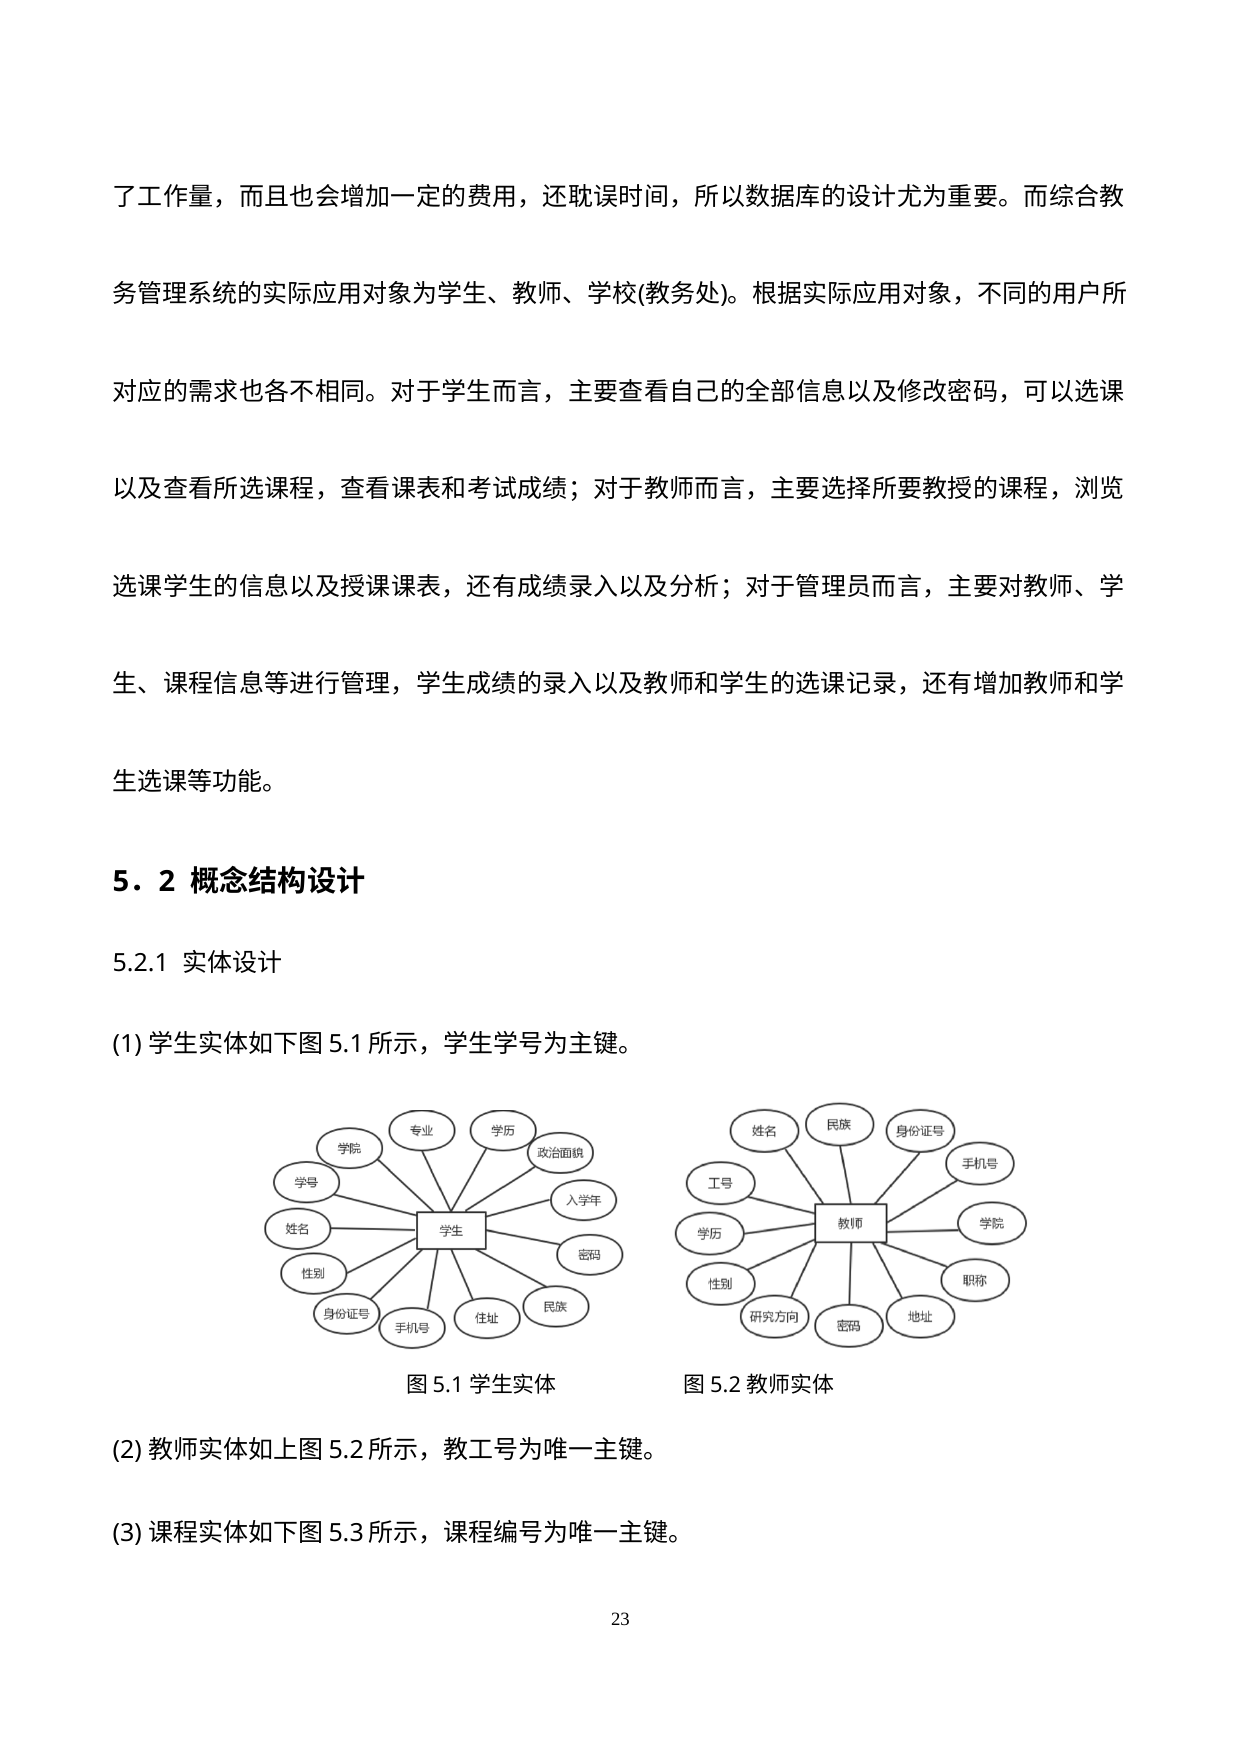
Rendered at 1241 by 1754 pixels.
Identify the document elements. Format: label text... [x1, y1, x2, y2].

subtitle 5.2.1 实体设计 [112, 928, 1128, 993]
picture [665, 1094, 1030, 1350]
text (2) 教师实体如上图5.2所示，教工号为唯一主键。 [112, 1415, 1128, 1480]
text 图5.1 学生实体 图5.2 教师实体 [112, 1367, 1128, 1399]
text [112, 162, 1128, 812]
subtitle 5．2 概念结构设计 [112, 846, 1128, 911]
text (1) 学生实体如下图5.1所示，学生学号为主键。 [112, 1009, 1128, 1074]
picture [254, 1110, 626, 1350]
text (3) 课程实体如下图5.3所示，课程编号为唯一主键。 [112, 1498, 1128, 1563]
